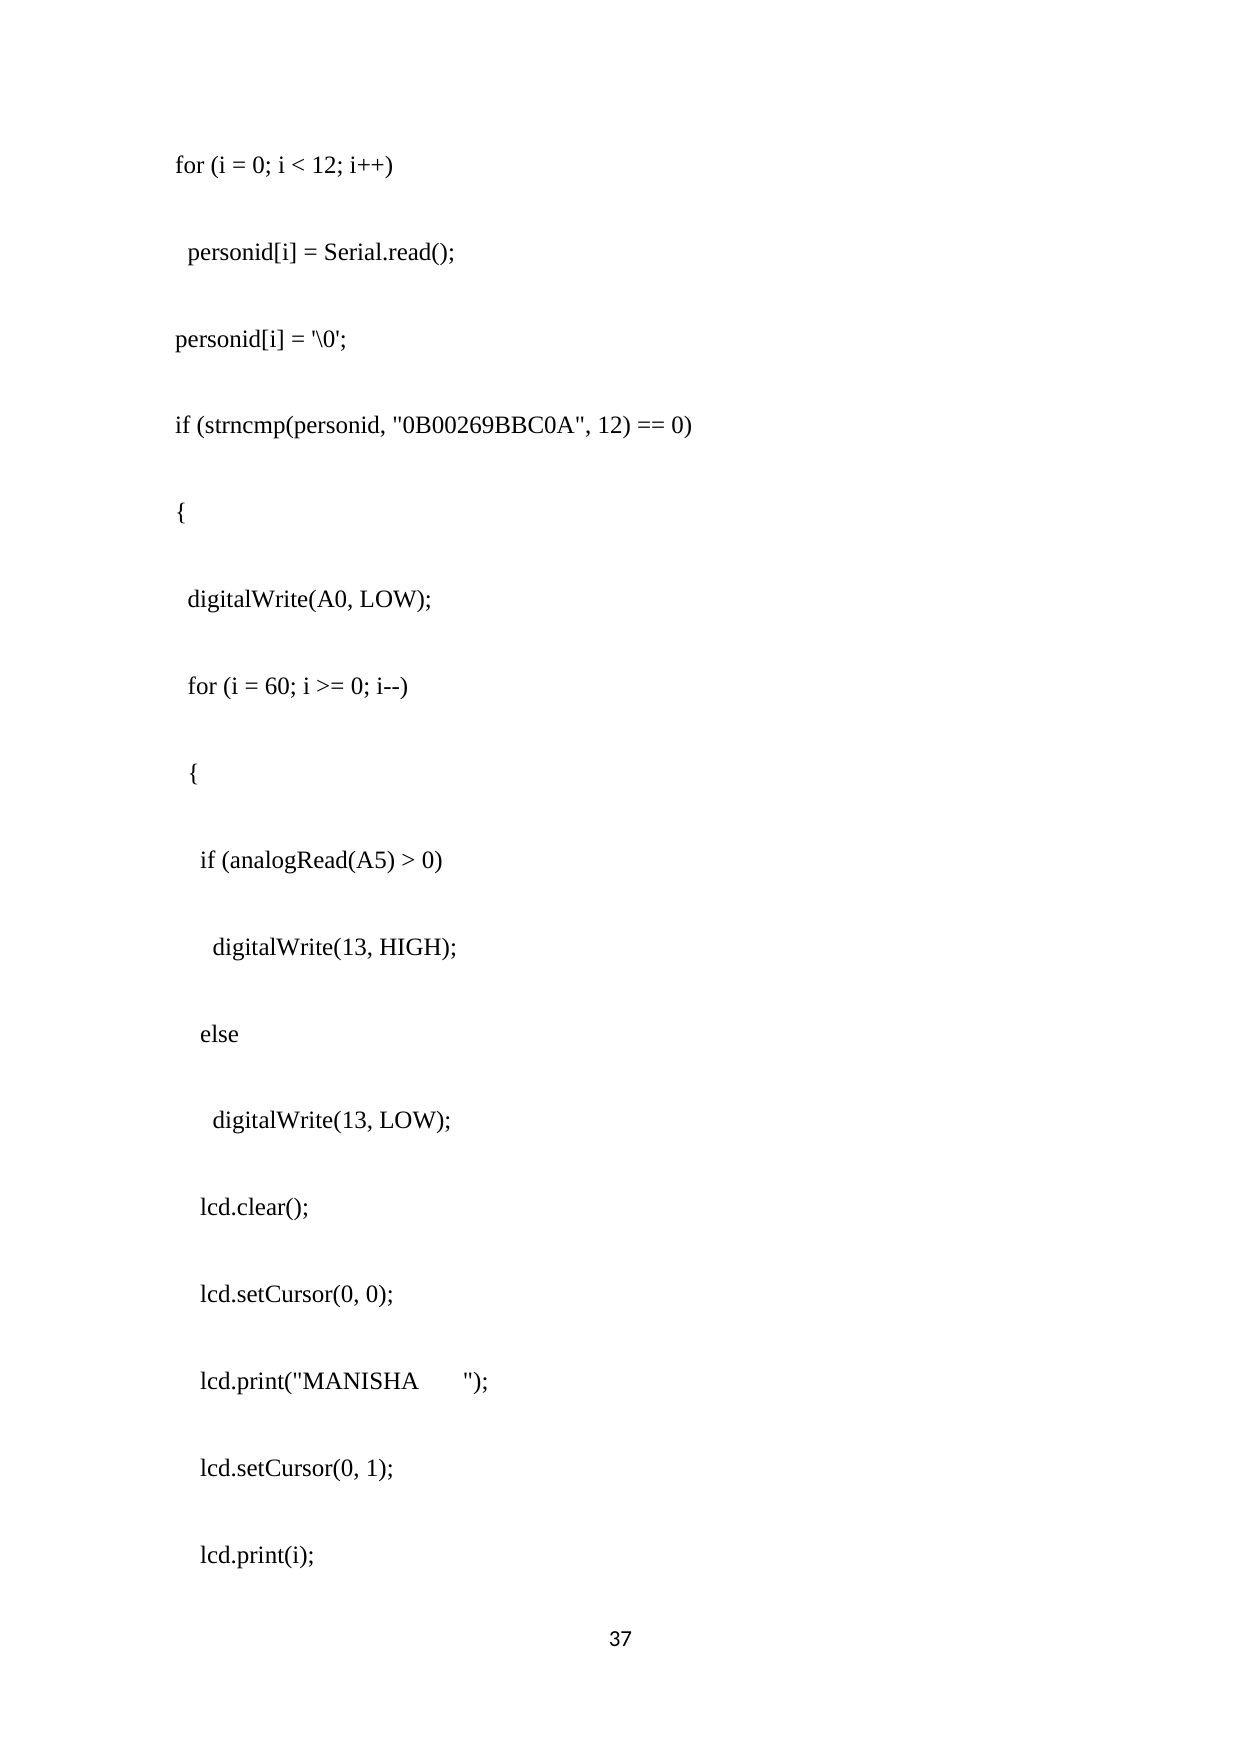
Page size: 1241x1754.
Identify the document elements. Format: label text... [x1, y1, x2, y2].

text for (i = 60; i >= 0; i--) [150, 671, 1090, 700]
text if (strncmp(personid, "0B00269BBC0A", 12) == 0) [150, 411, 1090, 439]
text digitalWrite(13, HIGH); [150, 932, 1090, 961]
text personid[i] = Serial.read(); [150, 237, 1090, 266]
text lcd.setCursor(0, 1); [150, 1453, 1090, 1482]
text { [150, 758, 1090, 787]
text if (analogRead(A5) > 0) [150, 845, 1090, 874]
text digitalWrite(A0, LOW); [150, 584, 1090, 613]
text { [150, 497, 1090, 526]
text lcd.print(i); [150, 1540, 1090, 1569]
text digitalWrite(13, LOW); [150, 1106, 1090, 1134]
text lcd.clear(); [150, 1192, 1090, 1221]
text for (i = 0; i < 12; i++) [150, 150, 1090, 179]
text lcd.print("MANISHA "); [150, 1366, 1090, 1395]
text lcd.setCursor(0, 0); [150, 1279, 1090, 1308]
text personid[i] = '\0'; [150, 324, 1090, 352]
text else [150, 1019, 1090, 1047]
